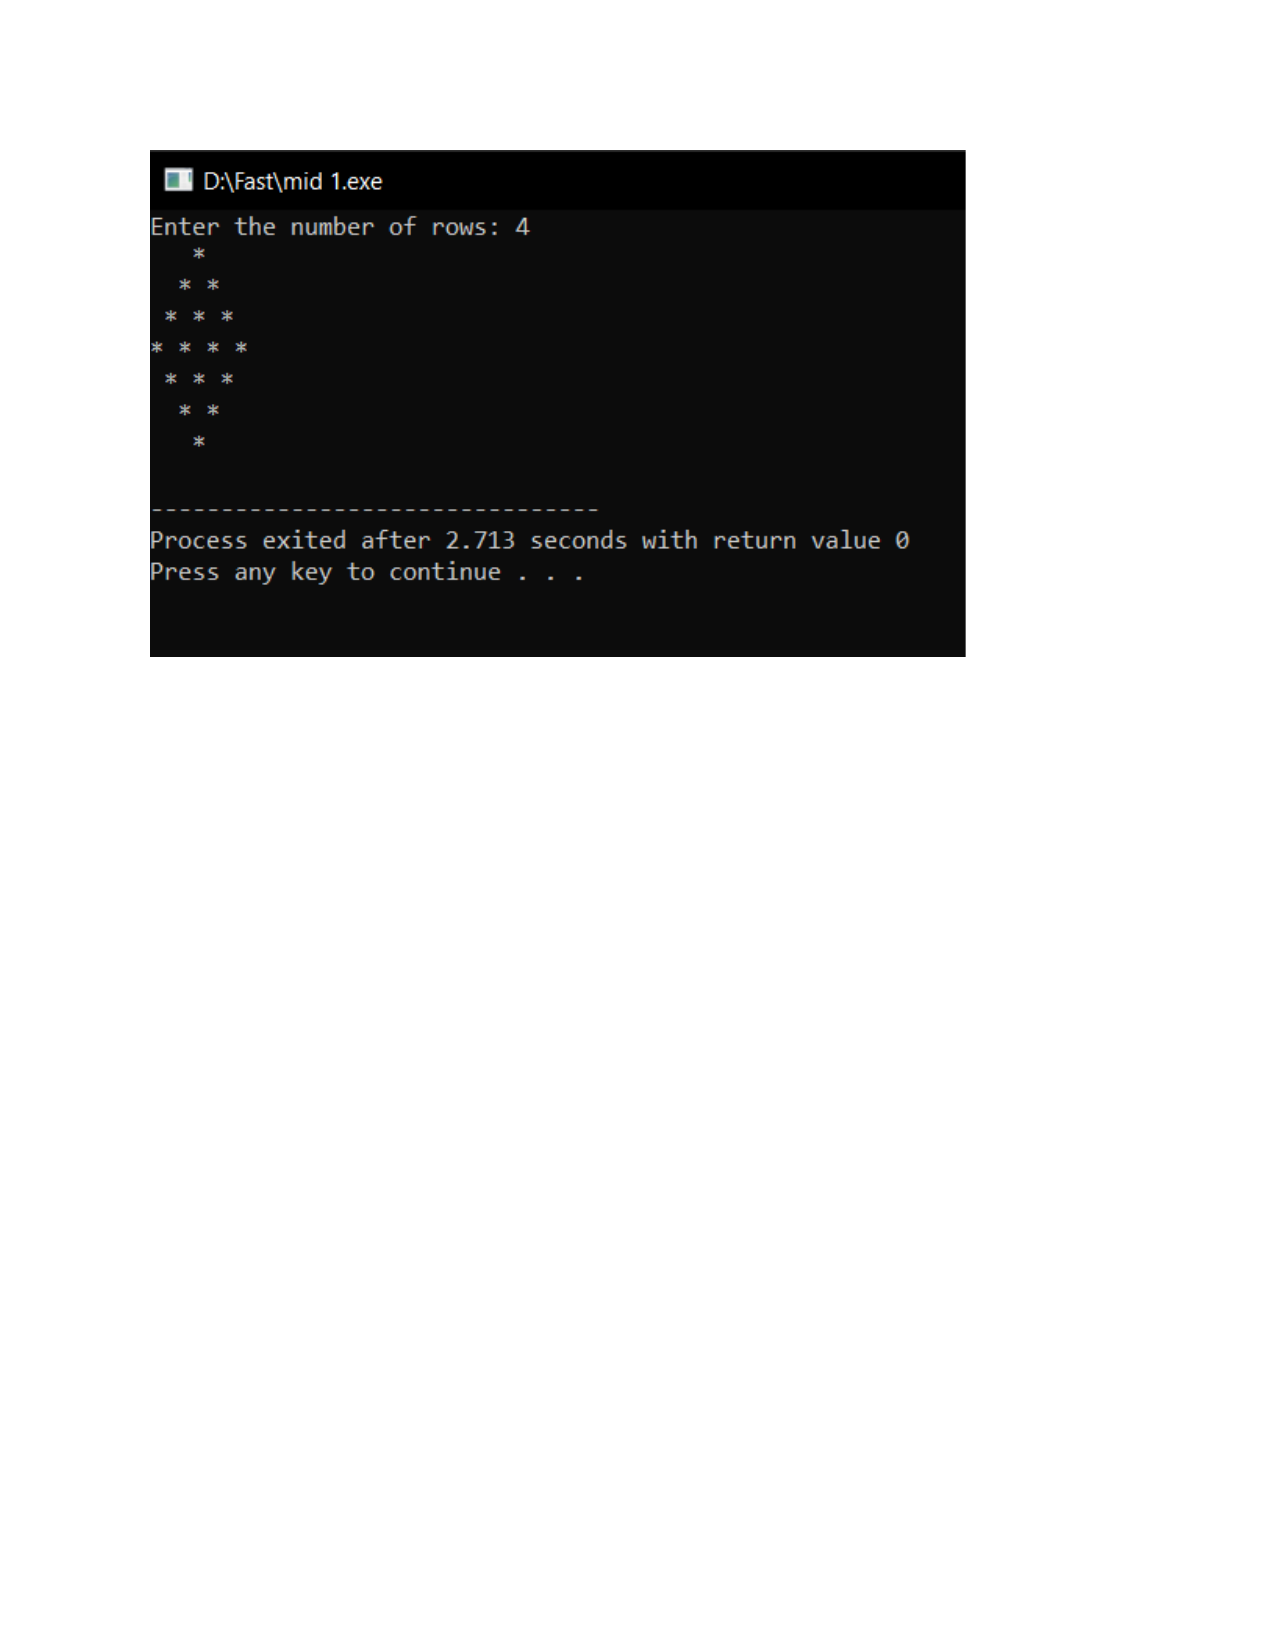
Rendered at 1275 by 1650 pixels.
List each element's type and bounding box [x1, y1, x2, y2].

picture [150, 150, 966, 657]
